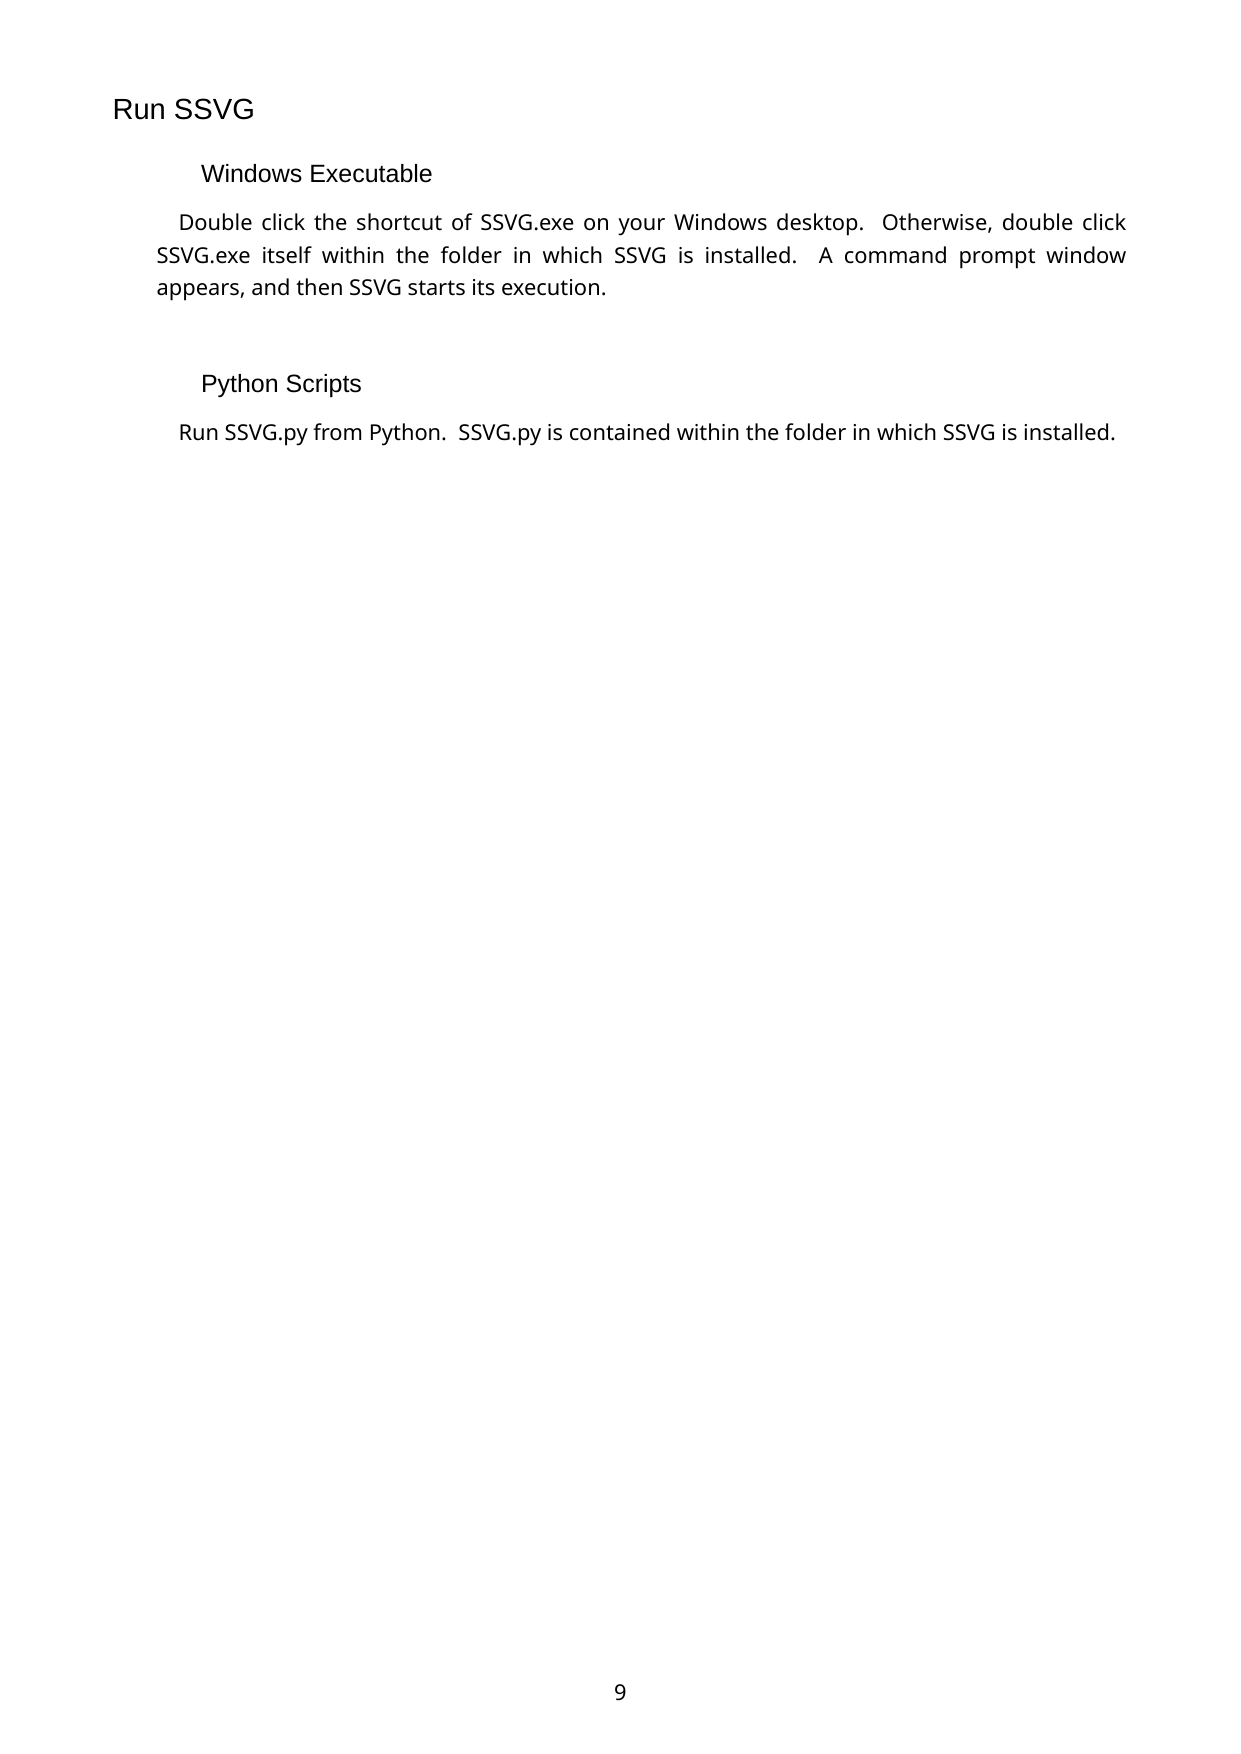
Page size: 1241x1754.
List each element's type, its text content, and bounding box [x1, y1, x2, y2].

subtitle Windows Executable [201, 158, 1128, 190]
text Double click the shortcut of SSVG.exe on your Windows desktop. Otherwise, double click SSVG.exe itself within the folder in which SSVG is installed. A command prompt window appears, and then SSVG starts its execution. [156, 206, 1128, 303]
text Run SSVG.py from Python. SSVG.py is contained within the folder in which SSVG is installed. [156, 416, 1128, 448]
subtitle Run SSVG [112, 77, 1128, 141]
subtitle Python Scripts [201, 367, 1128, 400]
